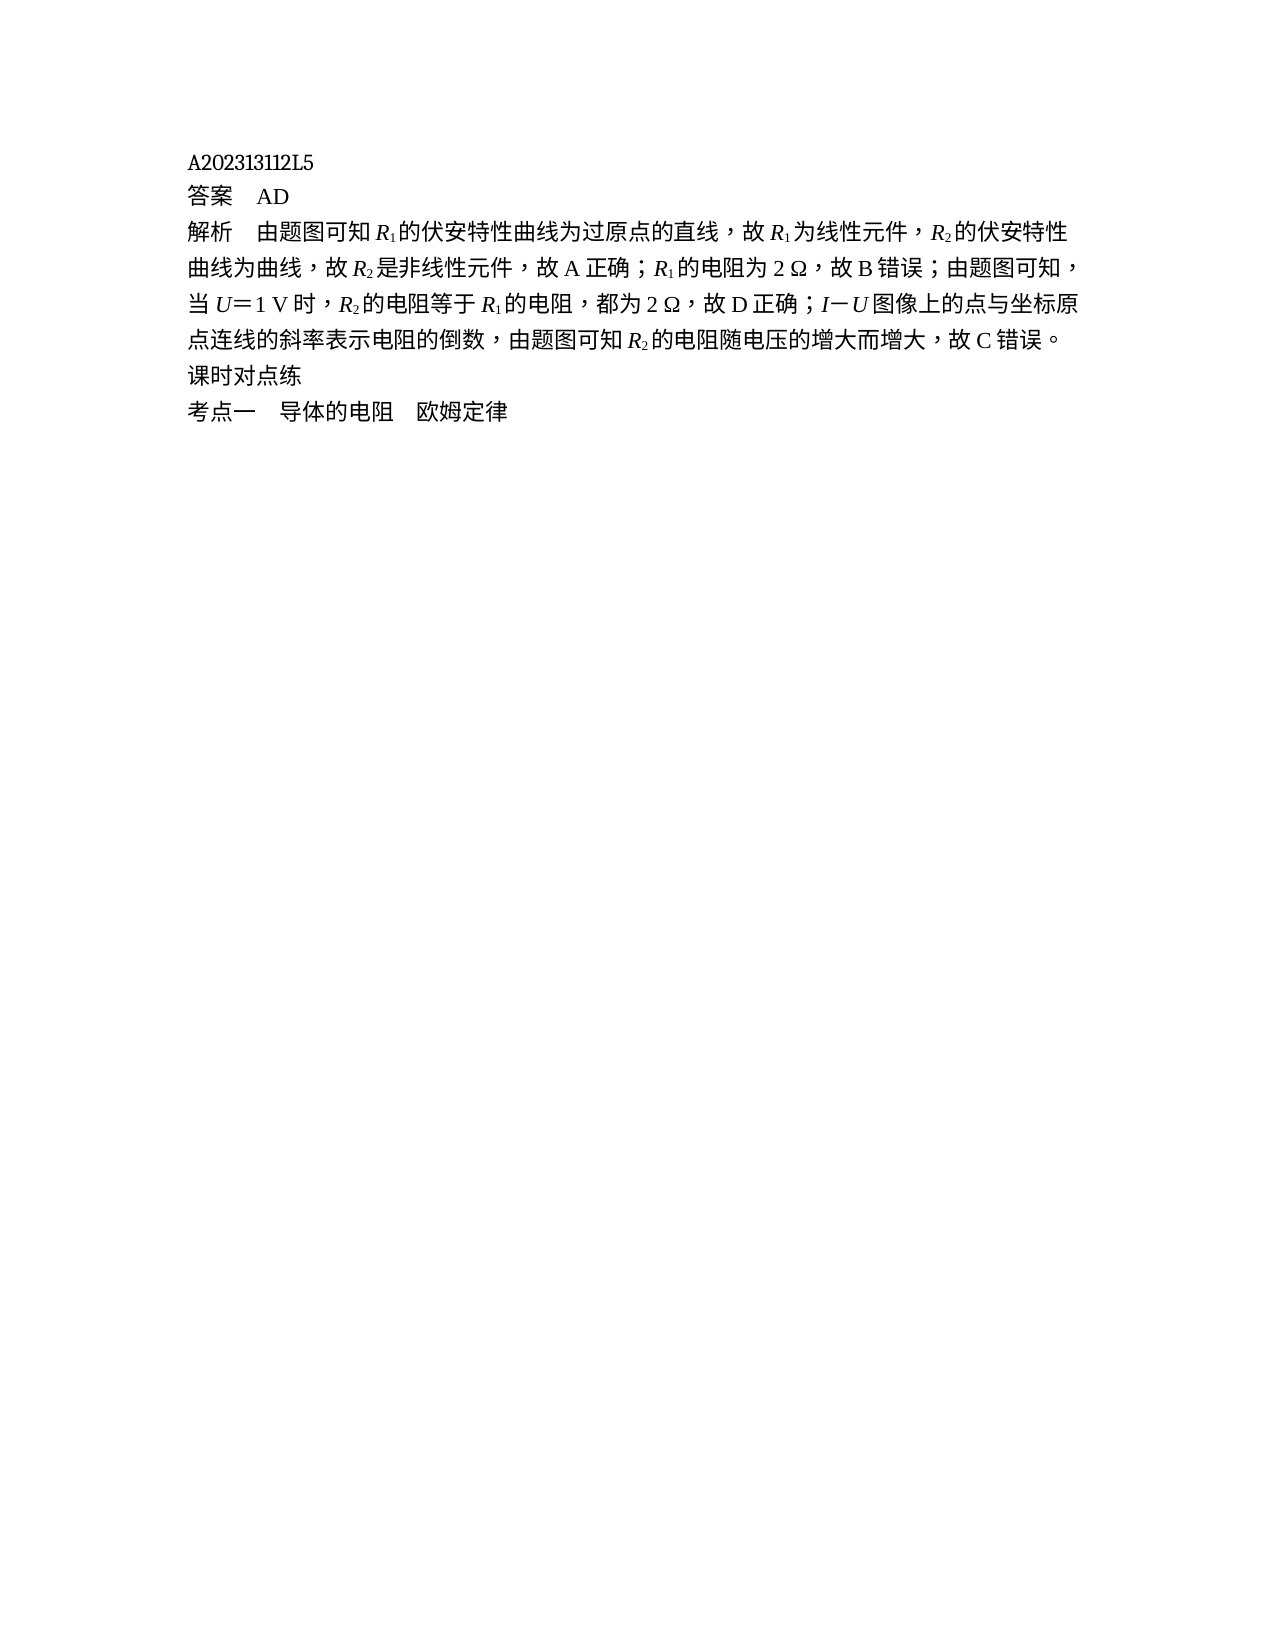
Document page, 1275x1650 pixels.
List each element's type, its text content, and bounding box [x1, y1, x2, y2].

text 解析 由题图可知R1的伏安特性曲线为过原点的直线，故R1为线性元件，R2的伏安特性曲线为曲线，故R2是非线性元件，故A正确；R1的电阻为2 Ω，故B错误；由题图可知，当U＝1 V时，R2的电阻等于R1的电阻，都为2 Ω，故D正确；I－U图像上的点与坐标原点连线的斜率表示电阻的倒数，由题图可知R2的电阻随电压的增大而增大，故C错误。 [187, 216, 1087, 355]
text 课时对点练 [187, 360, 1087, 391]
text 答案 AD [187, 180, 1087, 211]
text 考点一 导体的电阻 欧姆定律 [187, 396, 1087, 427]
text A202313112L5 [187, 150, 1087, 176]
